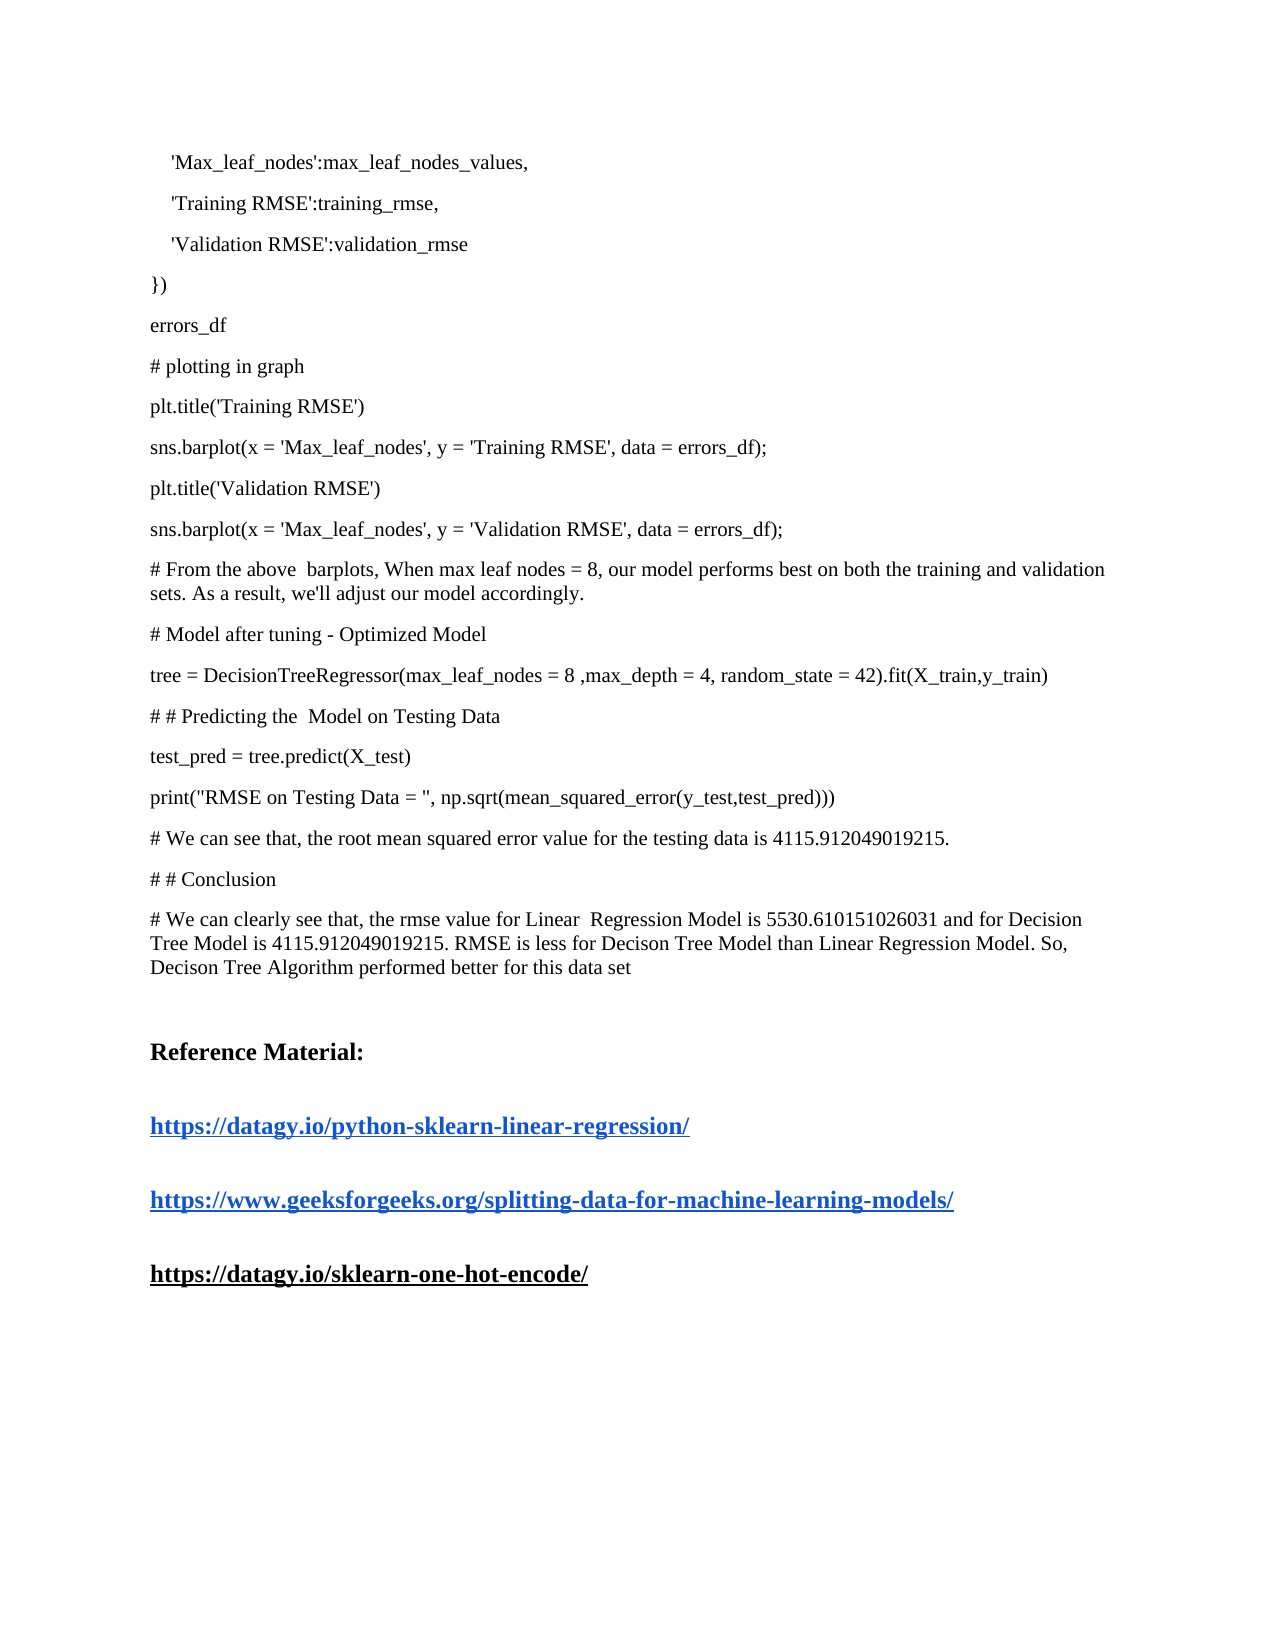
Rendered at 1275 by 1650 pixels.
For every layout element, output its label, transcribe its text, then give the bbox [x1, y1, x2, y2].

text plt.title('Training RMSE') [150, 394, 1125, 418]
text # # Conclusion [150, 866, 1125, 891]
text errors_df [150, 313, 1125, 337]
text # Model after tuning - Optimized Model [150, 622, 1125, 646]
text test_pred = tree.predict(X_test) [150, 744, 1125, 768]
text https://datagy.io/python-sklearn-linear-regression/ [150, 1111, 1125, 1140]
text https://datagy.io/sklearn-one-hot-encode/ [150, 1259, 1125, 1288]
text plt.title('Validation RMSE') [150, 476, 1125, 500]
text https://www.geeksforgeeks.org/splitting-data-for-machine-learning-models/ [150, 1185, 1125, 1214]
text sns.barplot(x = 'Max_leaf_nodes', y = 'Validation RMSE', data = errors_df); [150, 517, 1125, 541]
text # From the above barplots, When max leaf nodes = 8, our model performs best on both the training and validation sets. As a result, we'll adjust our model accordingly. [150, 557, 1125, 605]
text print("RMSE on Testing Data = ", np.sqrt(mean_squared_error(y_test,test_pred))) [150, 785, 1125, 809]
text 'Validation RMSE':validation_rmse [150, 231, 1125, 256]
text # # Predicting the Model on Testing Data [150, 703, 1125, 728]
text # We can clearly see that, the rmse value for Linear Regression Model is 5530.610151026031 and for Decision Tree Model is 4115.912049019215. RMSE is less for Decison Tree Model than Linear Regression Model. So, Decison Tree Algorithm performed better for this data set [150, 907, 1125, 979]
text 'Max_leaf_nodes':max_leaf_nodes_values, [150, 150, 1125, 174]
text Reference Material: [150, 1037, 1125, 1066]
text # We can see that, the root mean squared error value for the testing data is 4115.912049019215. [150, 826, 1125, 850]
text }) [150, 272, 1125, 296]
text sns.barplot(x = 'Max_leaf_nodes', y = 'Training RMSE', data = errors_df); [150, 435, 1125, 459]
text tree = DecisionTreeRegressor(max_leaf_nodes = 8 ,max_depth = 4, random_state = 42).fit(X_train,y_train) [150, 663, 1125, 687]
text # plotting in graph [150, 354, 1125, 378]
text 'Training RMSE':training_rmse, [150, 191, 1125, 215]
